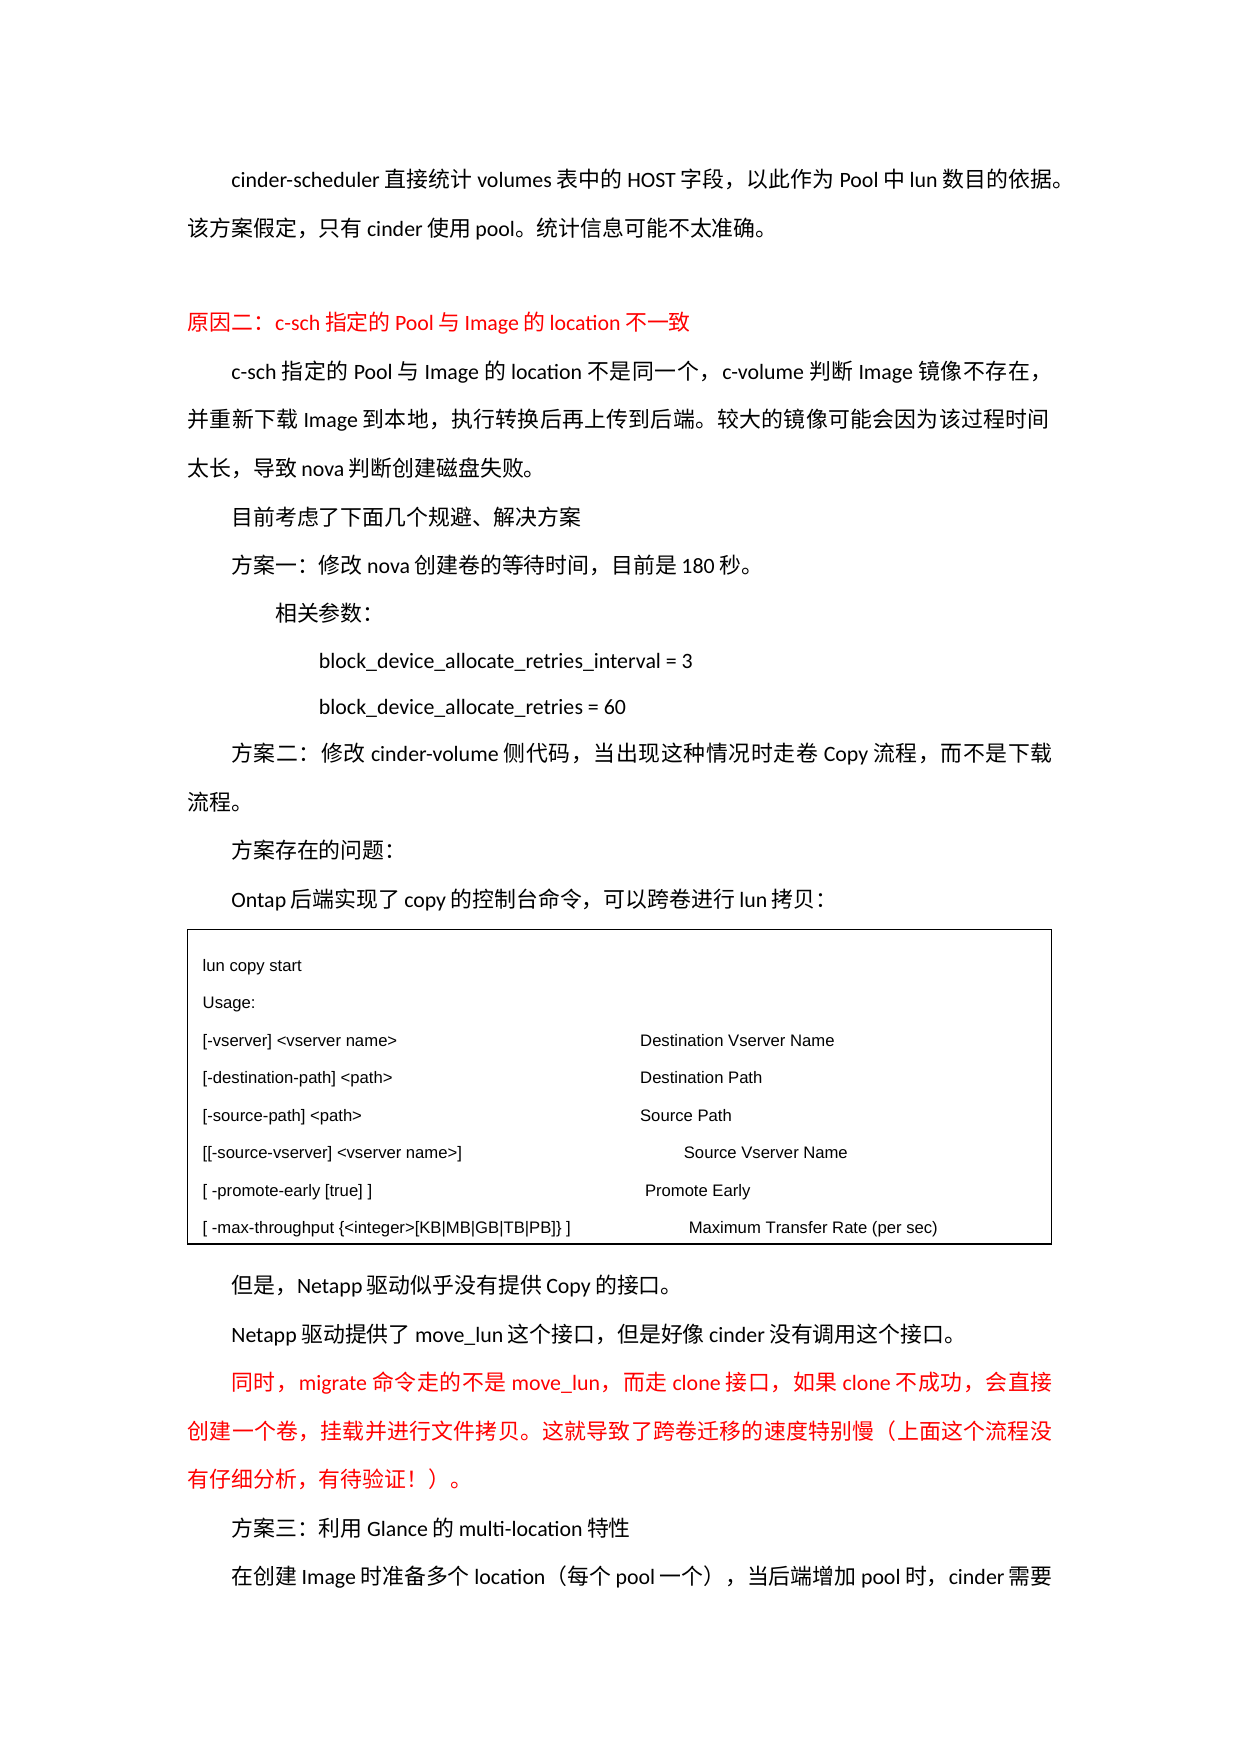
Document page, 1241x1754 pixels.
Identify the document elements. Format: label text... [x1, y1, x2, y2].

text 方案三：利用Glance的multi-location特性 [187, 1510, 1053, 1543]
text Netapp驱动提供了move_lun这个接口，但是好像cinder没有调用这个接口。 [187, 1316, 1053, 1349]
text 目前考虑了下面几个规避、解决方案 [187, 499, 1053, 532]
text 方案一：修改nova创建卷的等待时间，目前是180秒。 [187, 547, 1053, 580]
text cinder-scheduler直接统计volumes表中的HOST字段，以此作为Pool中lun数目的依据。该方案假定，只有cinder使用pool。统计信息可能不太准确。 [187, 162, 1053, 243]
text 方案二：修改cinder-volume侧代码，当出现这种情况时走卷Copy流程，而不是下载流程。 [187, 736, 1053, 817]
text c-sch指定的Pool与Image的location不是同一个，c-volume判断Image镜像不存在，并重新下载Image到本地，执行转换后再上传到后端。较大的镜像可能会因为该过程时间太长，导致nova判断创建磁盘失败。 [187, 353, 1053, 483]
text 相关参数： [231, 596, 1053, 628]
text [187, 1559, 1053, 1591]
text 但是，Netapp驱动似乎没有提供Copy的接口。 [187, 1268, 1053, 1300]
text 同时，migrate命令走的不是move_lun，而走clone接口，如果clone不成功，会直接创建一个卷，挂载并进行文件拷贝。这就导致了跨卷迁移的速度特别慢（上面这个流程没有仔细分析，有待验证！）。 [187, 1364, 1053, 1494]
text Ontap后端实现了copy的控制台命令，可以跨卷进行lun拷贝： [187, 881, 1053, 914]
text 方案存在的问题： [187, 833, 1053, 865]
text 原因二：c-sch指定的Pool与Image的location不一致 [187, 305, 1053, 337]
text block_device_allocate_retries = 60 [275, 690, 1053, 722]
text block_device_allocate_retries_interval = 3 [275, 644, 1053, 677]
